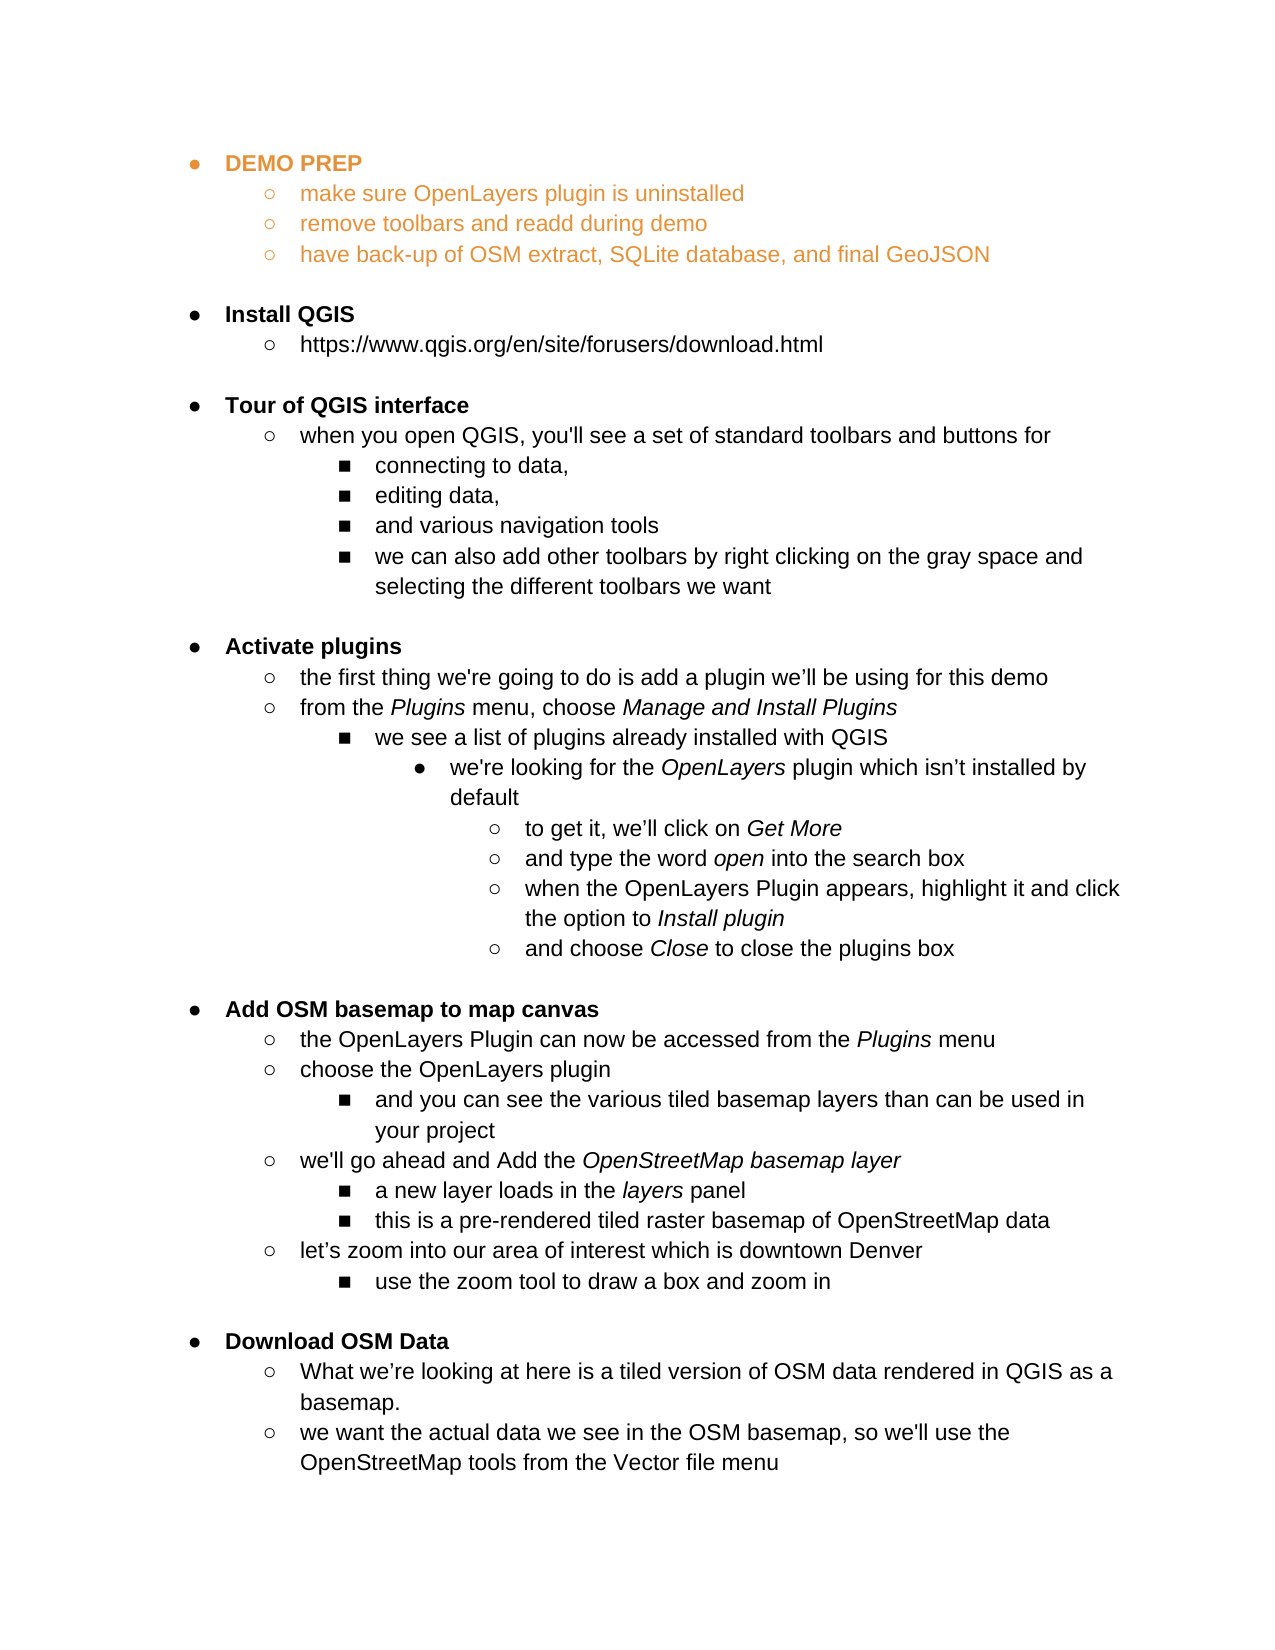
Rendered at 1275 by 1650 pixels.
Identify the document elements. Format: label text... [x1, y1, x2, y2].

list we'll go ahead and Add the OpenStreetMap basemap layer [263, 1147, 1125, 1173]
list the first thing we're going to do is add a plugin we’ll be using for this demo [263, 663, 1125, 690]
list when you open QGIS, you'll see a set of standard toolbars and buttons for [263, 422, 1125, 448]
list have back-up of OSM extract, SQLite database, and final GeoJSON [263, 241, 1125, 267]
list let’s zoom into our area of interest which is downtown Denver [263, 1237, 1125, 1264]
list make sure OpenLayers plugin is uninstalled [263, 180, 1125, 207]
list Add OSM basemap to map canvas [188, 996, 1125, 1022]
list we can also add other toolbars by right clicking on the gray space and selecting the different toolbars we want [338, 543, 1125, 599]
list choose the OpenLayers plugin [263, 1056, 1125, 1083]
list we're looking for the OpenLayers plugin which isn’t installed by default [413, 754, 1125, 811]
list DEMO PREP [188, 150, 1125, 176]
list we want the actual data we see in the OSM basemap, so we'll use the OpenStreetMap tools from the Vector file menu [263, 1419, 1125, 1475]
list the OpenLayers Plugin can now be accessed from the Plugins menu [263, 1026, 1125, 1052]
list use the zoom tool to draw a box and zoom in [338, 1268, 1125, 1294]
list and you can see the various tiled basemap layers than can be used in your project [338, 1086, 1125, 1143]
list connecting to data, [338, 452, 1125, 478]
list and choose Close to close the plugins box [488, 935, 1125, 962]
list a new layer loads in the layers panel [338, 1177, 1125, 1203]
list What we’re looking at here is a tiled version of OSM data rendered in QGIS as a basemap. [263, 1358, 1125, 1415]
list when the OpenLayers Plugin appears, highlight it and click the option to Install plugin [488, 875, 1125, 932]
list Install QGIS [188, 301, 1125, 327]
list Tour of QGIS interface [188, 392, 1125, 418]
list to get it, we’ll click on Get More [488, 814, 1125, 841]
list we see a list of plugins already installed with QGIS [338, 724, 1125, 750]
list and type the word open into the search box [488, 845, 1125, 871]
list Download OSM Data [188, 1328, 1125, 1354]
list this is a pre-rendered tiled raster basemap of OpenStreetMap data [338, 1207, 1125, 1234]
list editing data, [338, 482, 1125, 509]
list from the Plugins menu, choose Manage and Install Plugins [263, 694, 1125, 720]
list Activate plugins [188, 633, 1125, 660]
list https://www.qgis.org/en/site/forusers/download.html [263, 331, 1125, 358]
list and various navigation tools [338, 512, 1125, 539]
list remove toolbars and readd during demo [263, 210, 1125, 237]
